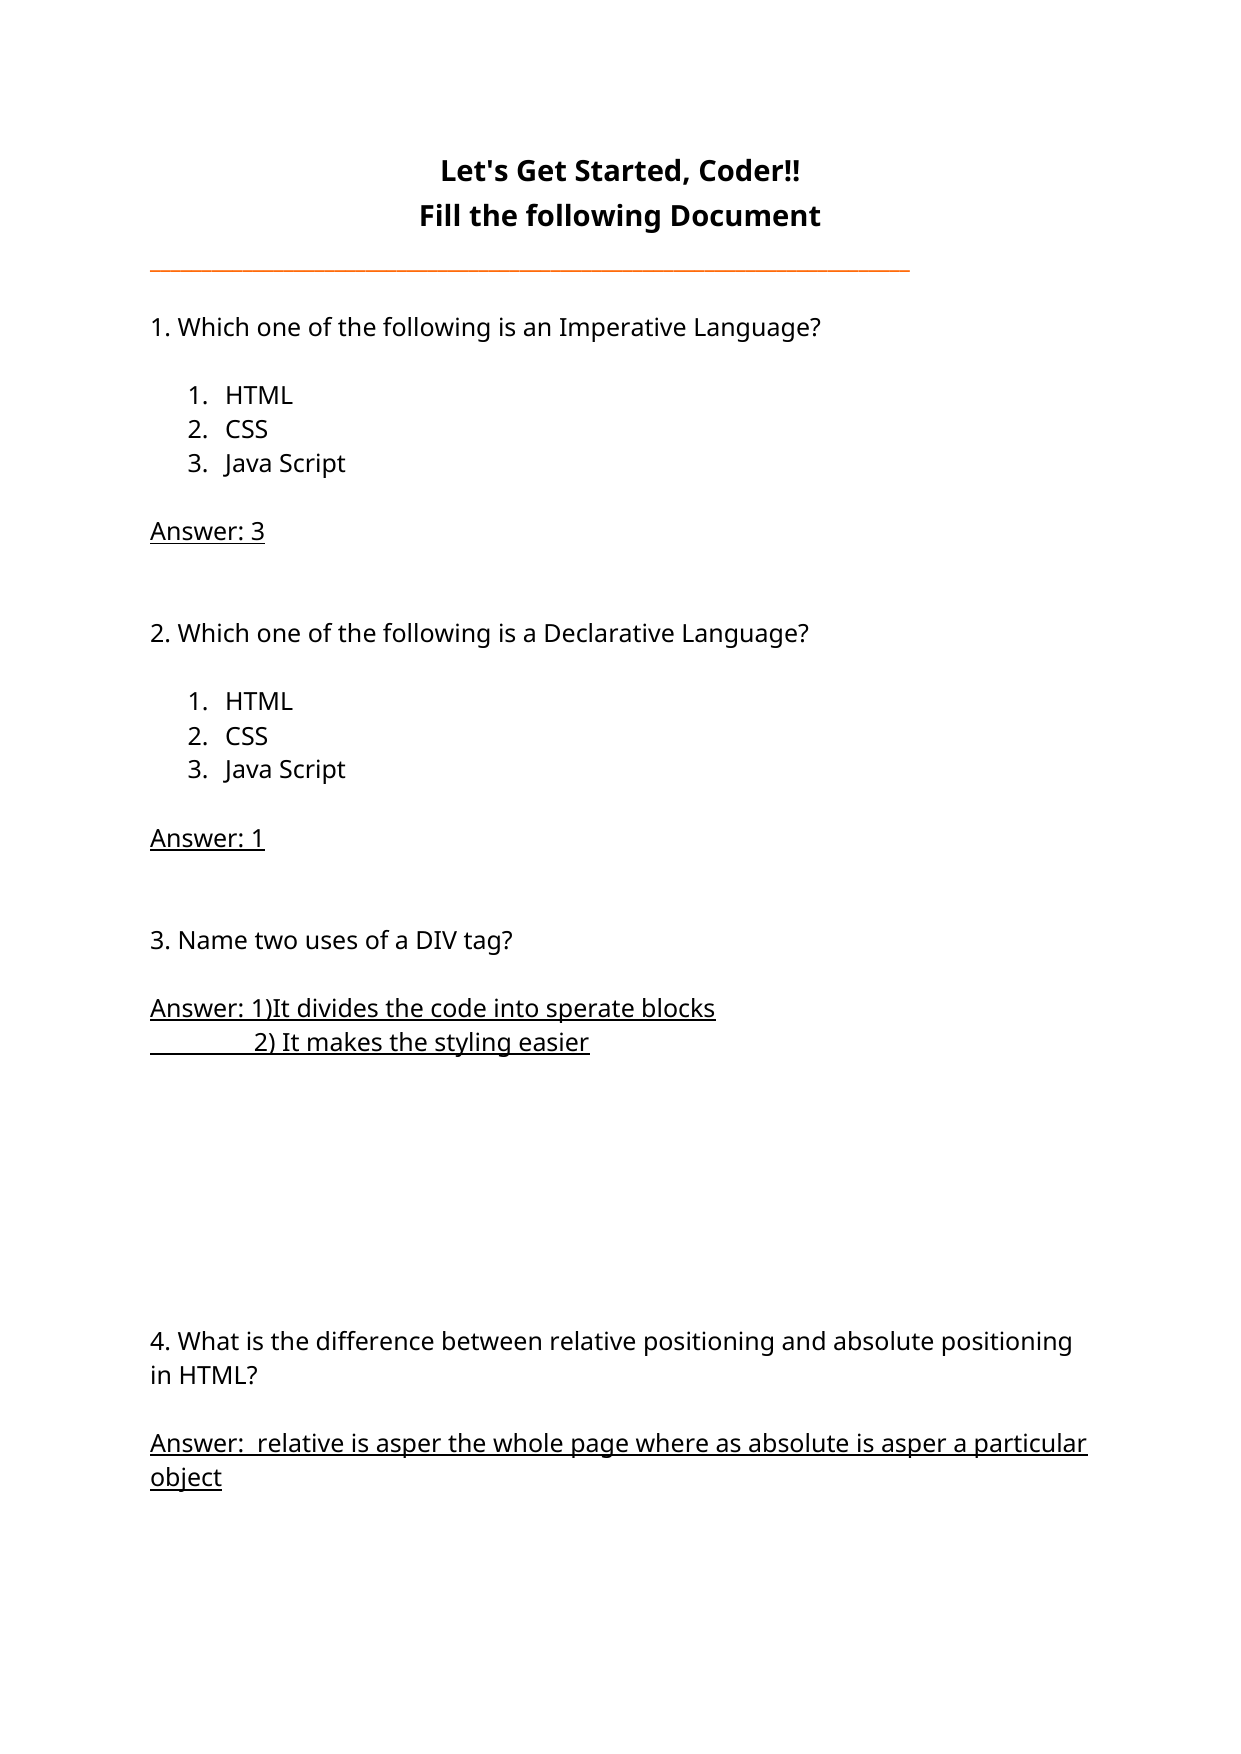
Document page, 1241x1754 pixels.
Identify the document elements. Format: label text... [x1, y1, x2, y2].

text 2. Which one of the following is a Declarative Language? [150, 616, 1090, 650]
text Answer: relative is asper the whole page where as absolute is asper a particular object [150, 1426, 1090, 1494]
text 1. Which one of the following is an Imperative Language? [150, 309, 1090, 343]
text Let's Get Started, Coder!! [150, 150, 1090, 190]
text Answer: 3 [150, 514, 1090, 548]
text Answer: 1 [150, 820, 1090, 854]
list Java Script [187, 446, 1090, 480]
list CSS [187, 718, 1090, 752]
list CSS [187, 412, 1090, 446]
list Java Script [187, 752, 1090, 786]
text Answer: 1)It divides the code into sperate blocks [150, 991, 1090, 1025]
list HTML [187, 684, 1090, 718]
text 4. What is the difference between relative positioning and absolute positioning in HTML? [150, 1323, 1090, 1392]
text __________________________________________________________________________ [150, 241, 1090, 275]
text 2) It makes the styling easier [150, 1025, 1090, 1059]
list HTML [187, 377, 1090, 412]
text Fill the following Document [150, 196, 1090, 235]
text 3. Name two uses of a DIV tag? [150, 922, 1090, 957]
